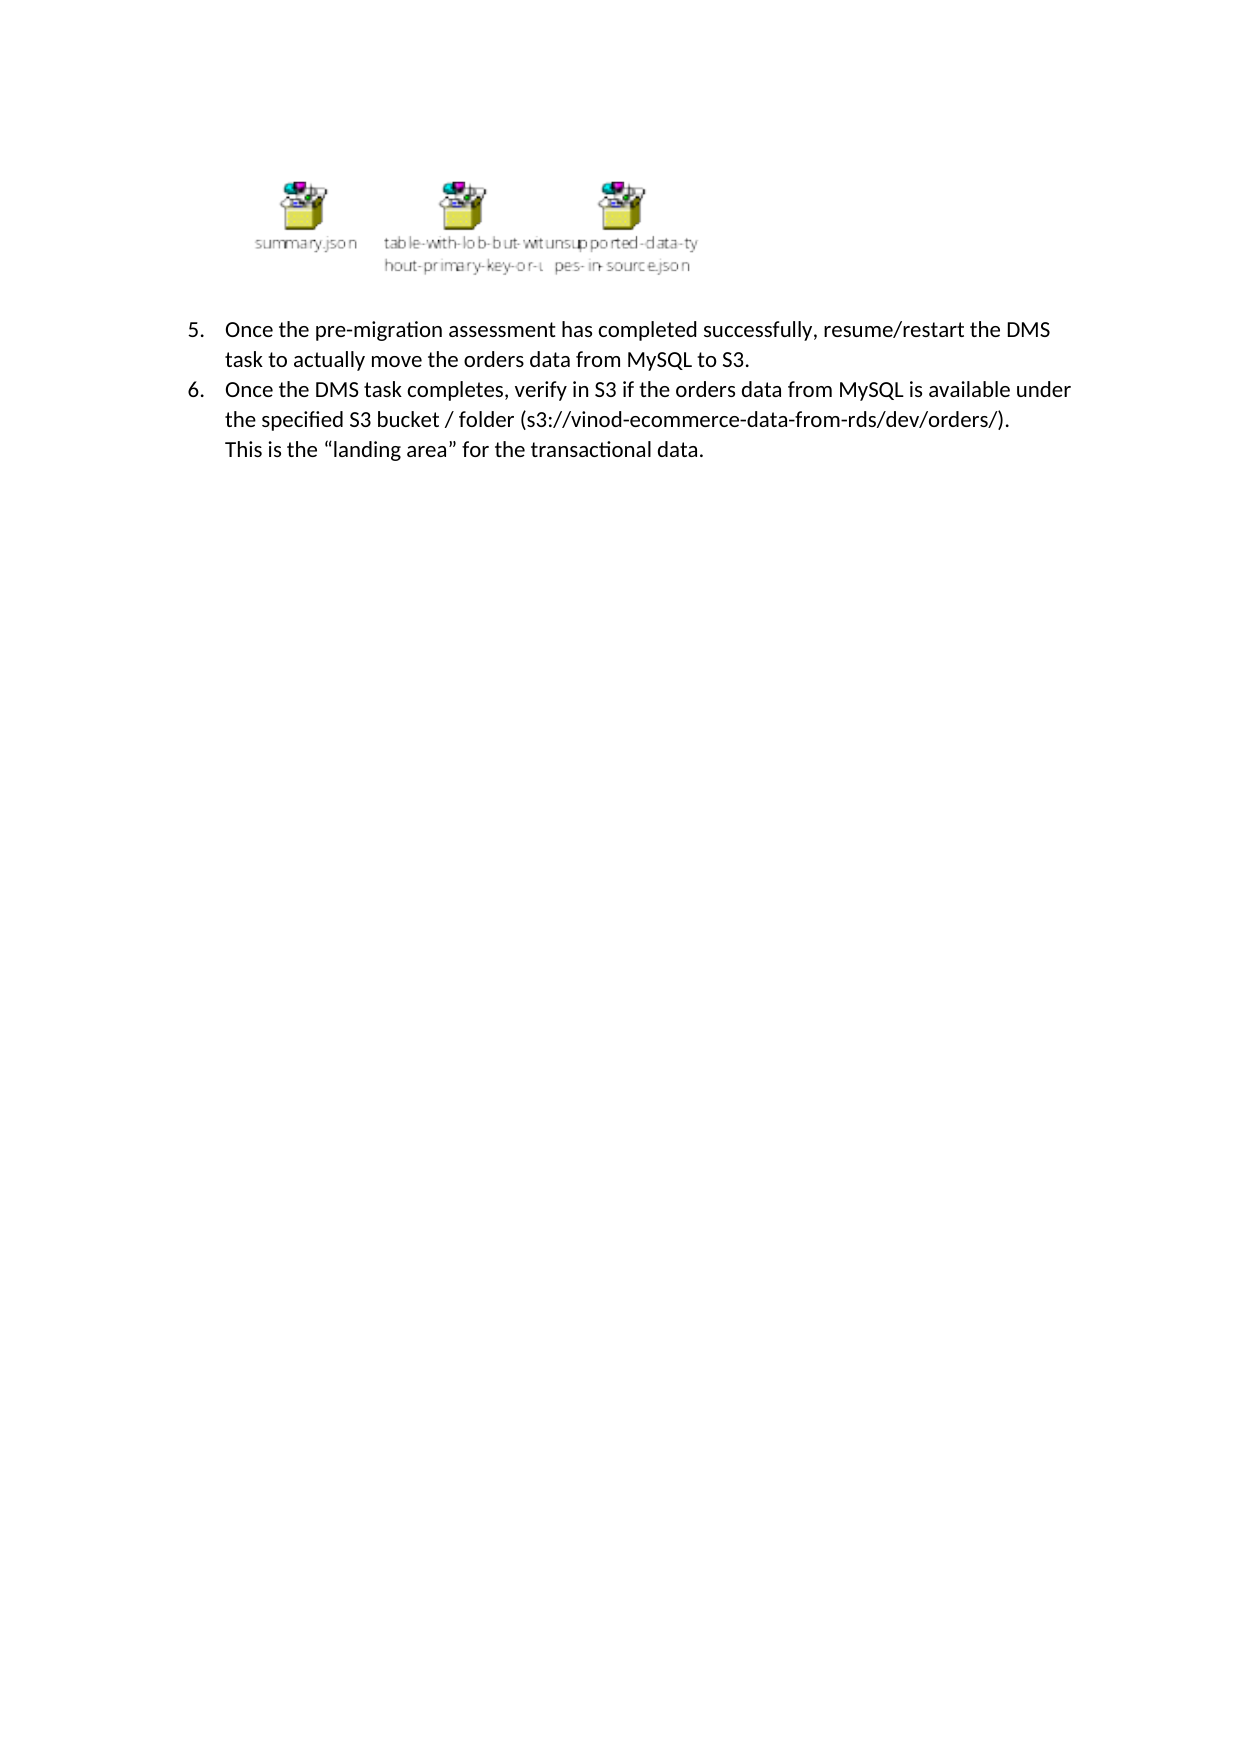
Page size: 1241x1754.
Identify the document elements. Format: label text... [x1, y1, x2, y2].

list This is the “landing area” for the transactional data. [225, 436, 1090, 464]
list Once the pre-migration assessment has completed successfully, resume/restart the DMS task to actually move the orders data from MySQL to S3. [187, 315, 1090, 373]
list Once the DMS task completes, verify in S3 if the orders data from MySQL is available under the specified S3 bucket / folder (s3://vinod-ecommerce-data-from-rds/dev/orders/). [187, 375, 1090, 433]
